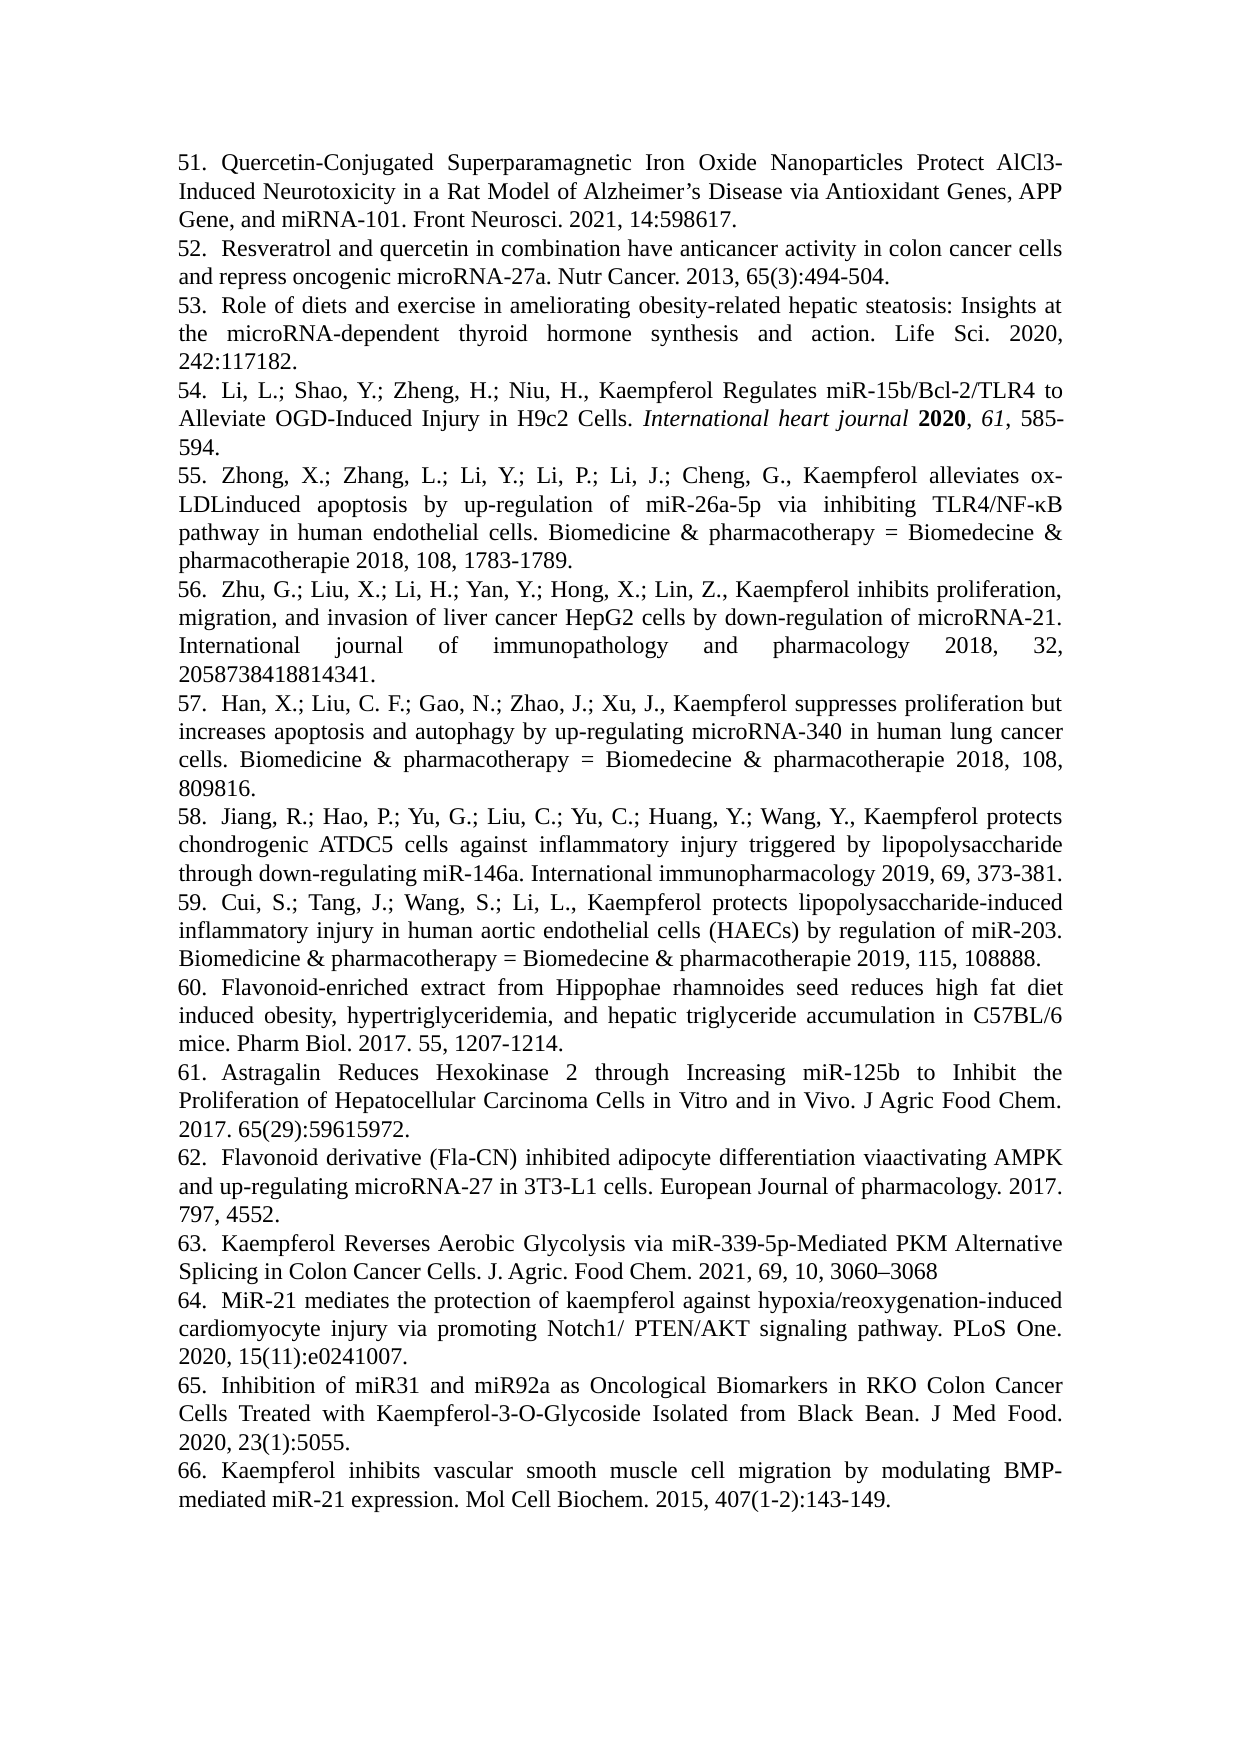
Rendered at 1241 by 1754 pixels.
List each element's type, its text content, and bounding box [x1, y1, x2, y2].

list Jiang, R.; Hao, P.; Yu, G.; Liu, C.; Yu, C.; Huang, Y.; Wang, Y., Kaempferol protects chondrogenic ATDC5 cells against inflammatory injury triggered by lipopolysaccharide through down-regulating miR-146a. International immunopharmacology 2019, 69, 373-381. [177, 802, 1064, 886]
list Role of diets and exercise in ameliorating obesity-related hepatic steatosis: Insights at the microRNA-dependent thyroid hormone synthesis and action. Life Sci. 2020, 242:117182. [177, 291, 1064, 375]
list Flavonoid derivative (Fla-CN) inhibited adipocyte differentiation viaactivating AMPK and up-regulating microRNA-27 in 3T3-L1 cells. European Journal of pharmacology. 2017. 797, 4552. [177, 1143, 1064, 1228]
list Zhu, G.; Liu, X.; Li, H.; Yan, Y.; Hong, X.; Lin, Z., Kaempferol inhibits proliferation, migration, and invasion of liver cancer HepG2 cells by down-regulation of microRNA-21. International journal of immunopathology and pharmacology 2018, 32, 2058738418814341. [177, 575, 1064, 687]
list Flavonoid-enriched extract from Hippophae rhamnoides seed reduces high fat diet induced obesity, hypertriglyceridemia, and hepatic triglyceride accumulation in C57BL/6 mice. Pharm Biol. 2017. 55, 1207-1214. [177, 973, 1064, 1057]
list Li, L.; Shao, Y.; Zheng, H.; Niu, H., Kaempferol Regulates miR-15b/Bcl-2/TLR4 to Alleviate OGD-Induced Injury in H9c2 Cells. International heart journal 2020, 61, 585-594. [177, 376, 1064, 460]
list Inhibition of miR31 and miR92a as Oncological Biomarkers in RKO Colon Cancer Cells Treated with Kaempferol-3-O-Glycoside Isolated from Black Bean. J Med Food. 2020, 23(1):5055. [177, 1371, 1064, 1455]
list Han, X.; Liu, C. F.; Gao, N.; Zhao, J.; Xu, J., Kaempferol suppresses proliferation but increases apoptosis and autophagy by up-regulating microRNA-340 in human lung cancer cells. Biomedicine & pharmacotherapy = Biomedecine & pharmacotherapie 2018, 108, 809816. [177, 688, 1064, 801]
list Astragalin Reduces Hexokinase 2 through Increasing miR-125b to Inhibit the Proliferation of Hepatocellular Carcinoma Cells in Vitro and in Vivo. J Agric Food Chem. 2017. 65(29):59615972. [177, 1058, 1064, 1142]
list Quercetin-Conjugated Superparamagnetic Iron Oxide Nanoparticles Protect AlCl3-Induced Neurotoxicity in a Rat Model of Alzheimer’s Disease via Antioxidant Genes, APP Gene, and miRNA-101. Front Neurosci. 2021, 14:598617. [177, 148, 1064, 233]
list MiR-21 mediates the protection of kaempferol against hypoxia/reoxygenation-induced cardiomyocyte injury via promoting Notch1/ PTEN/AKT signaling pathway. PLoS One. 2020, 15(11):e0241007. [177, 1286, 1064, 1370]
list Kaempferol inhibits vascular smooth muscle cell migration by modulating BMP-mediated miR-21 expression. Mol Cell Biochem. 2015, 407(1-2):143-149. [177, 1456, 1064, 1512]
list Resveratrol and quercetin in combination have anticancer activity in colon cancer cells and repress oncogenic microRNA-27a. Nutr Cancer. 2013, 65(3):494-504. [177, 234, 1064, 289]
list Cui, S.; Tang, J.; Wang, S.; Li, L., Kaempferol protects lipopolysaccharide-induced inflammatory injury in human aortic endothelial cells (HAECs) by regulation of miR-203. Biomedicine & pharmacotherapy = Biomedecine & pharmacotherapie 2019, 115, 108888. [177, 887, 1064, 972]
list Kaempferol Reverses Aerobic Glycolysis via miR-339-5p-Mediated PKM Alternative Splicing in Colon Cancer Cells. J. Agric. Food Chem. 2021, 69, 10, 3060–3068 [177, 1229, 1064, 1285]
list Zhong, X.; Zhang, L.; Li, Y.; Li, P.; Li, J.; Cheng, G., Kaempferol alleviates ox-LDLinduced apoptosis by up-regulation of miR-26a-5p via inhibiting TLR4/NF-κB pathway in human endothelial cells. Biomedicine & pharmacotherapy = Biomedecine & pharmacotherapie 2018, 108, 1783-1789. [177, 461, 1064, 574]
